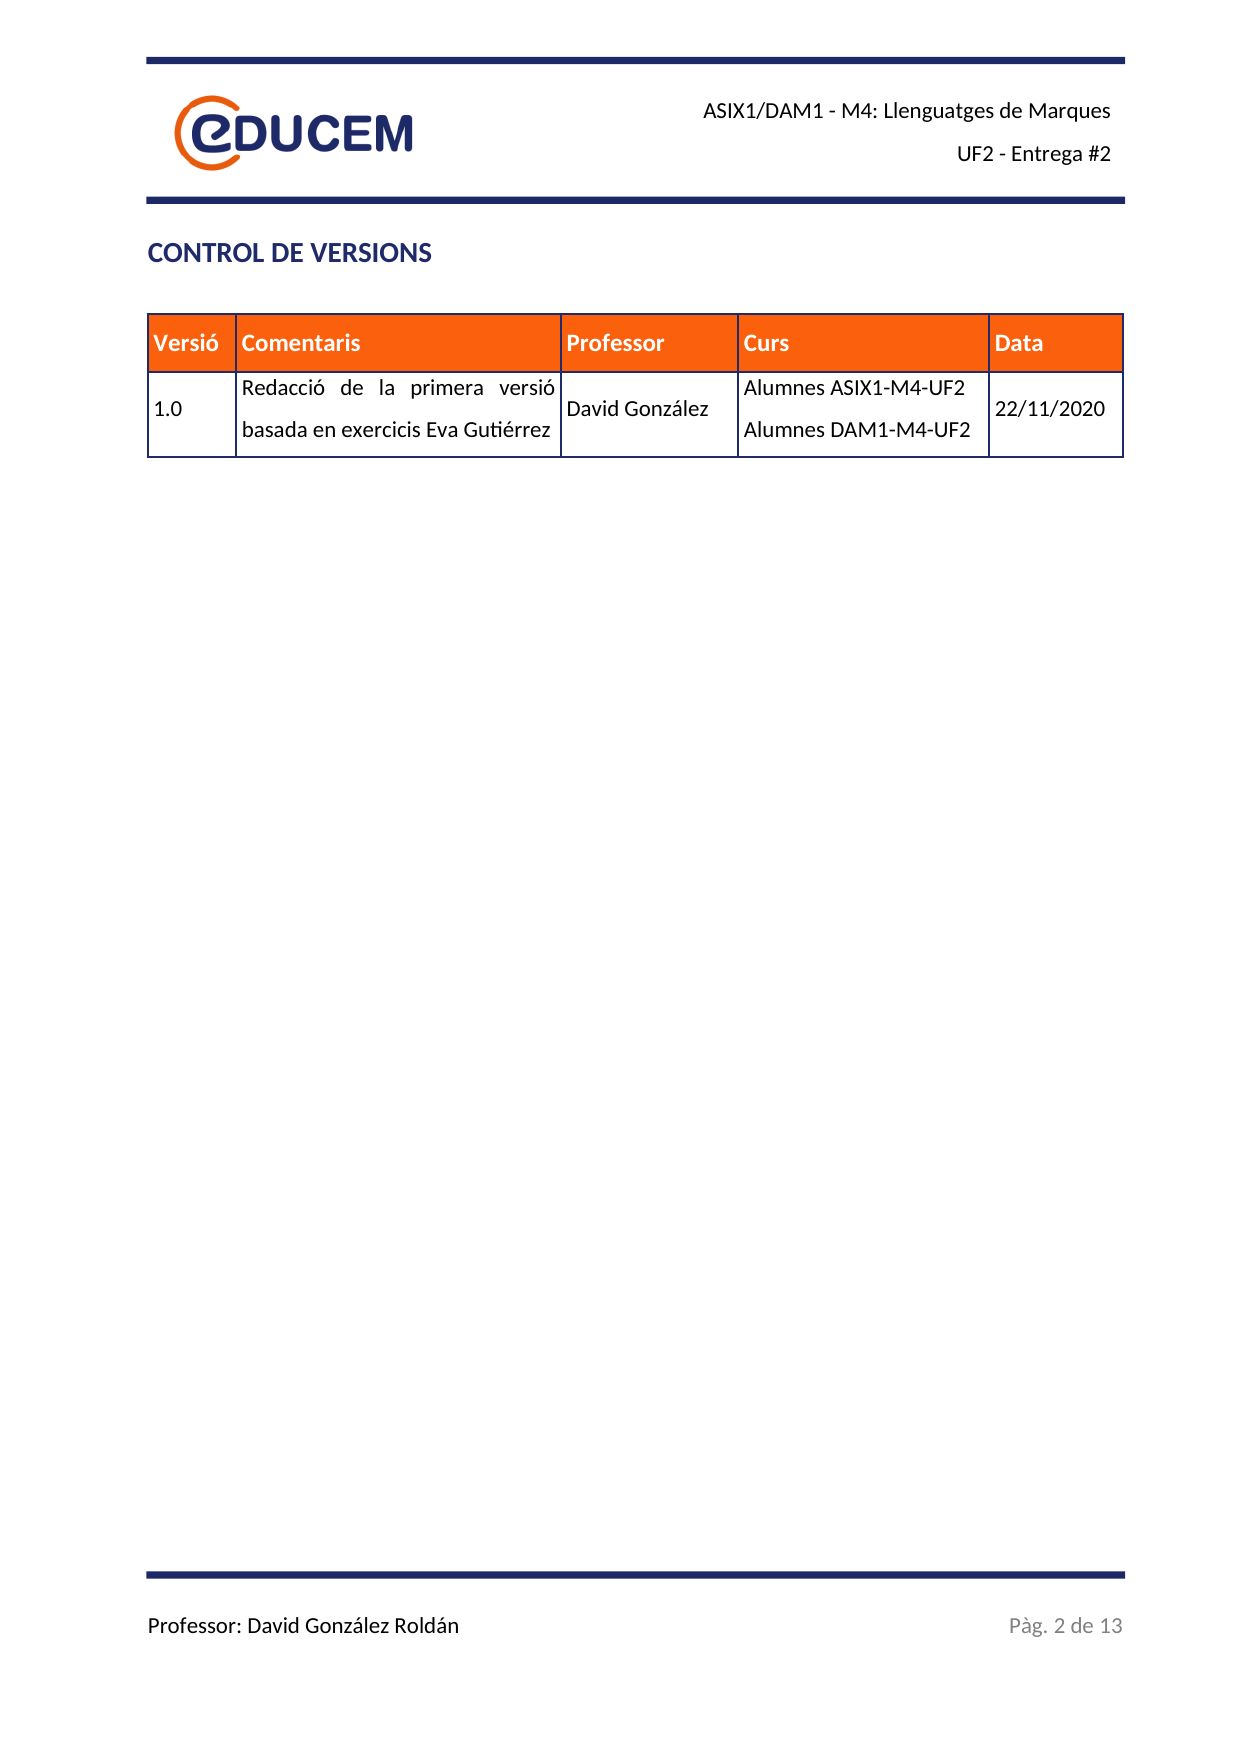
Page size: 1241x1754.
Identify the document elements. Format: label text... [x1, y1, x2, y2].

table_cell Alumnes ASIX1-M4-UF2 Alumnes DAM1-M4-UF2 [739, 373, 988, 456]
table_header Versió [149, 315, 235, 371]
table_cell David González [562, 373, 737, 456]
table_header Professor [562, 315, 737, 371]
subtitle Control de Versions [148, 234, 1122, 270]
table_cell Redacció de la primera versió basada en exercicis Eva Gutiérrez [237, 373, 560, 456]
picture [163, 84, 424, 179]
table_cell 22/11/2020 [990, 373, 1122, 456]
table_header Comentaris [237, 315, 560, 371]
table_cell 1.0 [149, 373, 235, 456]
table_header Curs [739, 315, 988, 371]
table_header Data [990, 315, 1122, 371]
